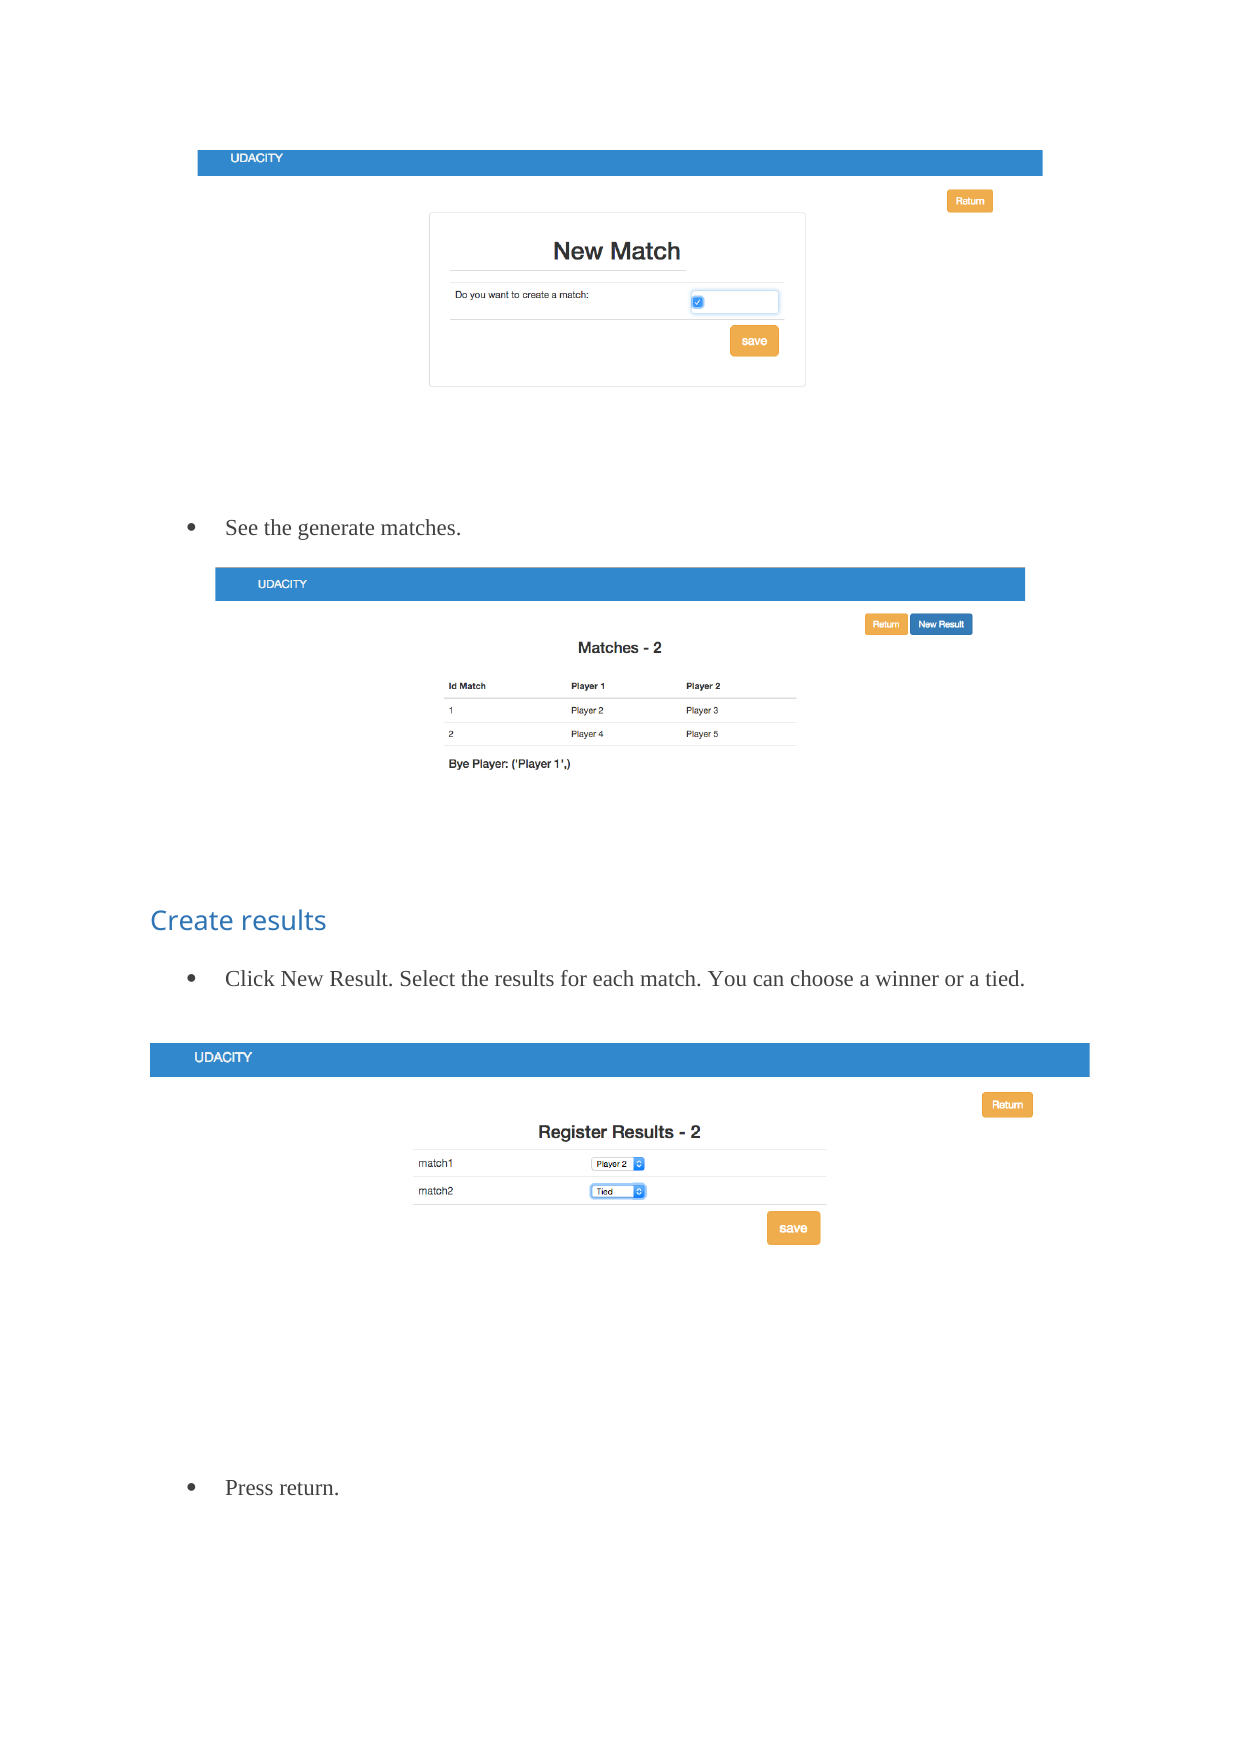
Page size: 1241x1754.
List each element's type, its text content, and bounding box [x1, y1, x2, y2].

picture [197, 150, 1043, 488]
picture [215, 567, 1025, 898]
list Press return. [187, 1474, 1090, 1501]
picture [150, 1043, 1090, 1422]
list Click New Result. Select the results for each match. You can choose a winner or a tied. [187, 965, 1090, 991]
list See the generate matches. [187, 514, 1090, 541]
subtitle Create results [150, 901, 1090, 938]
